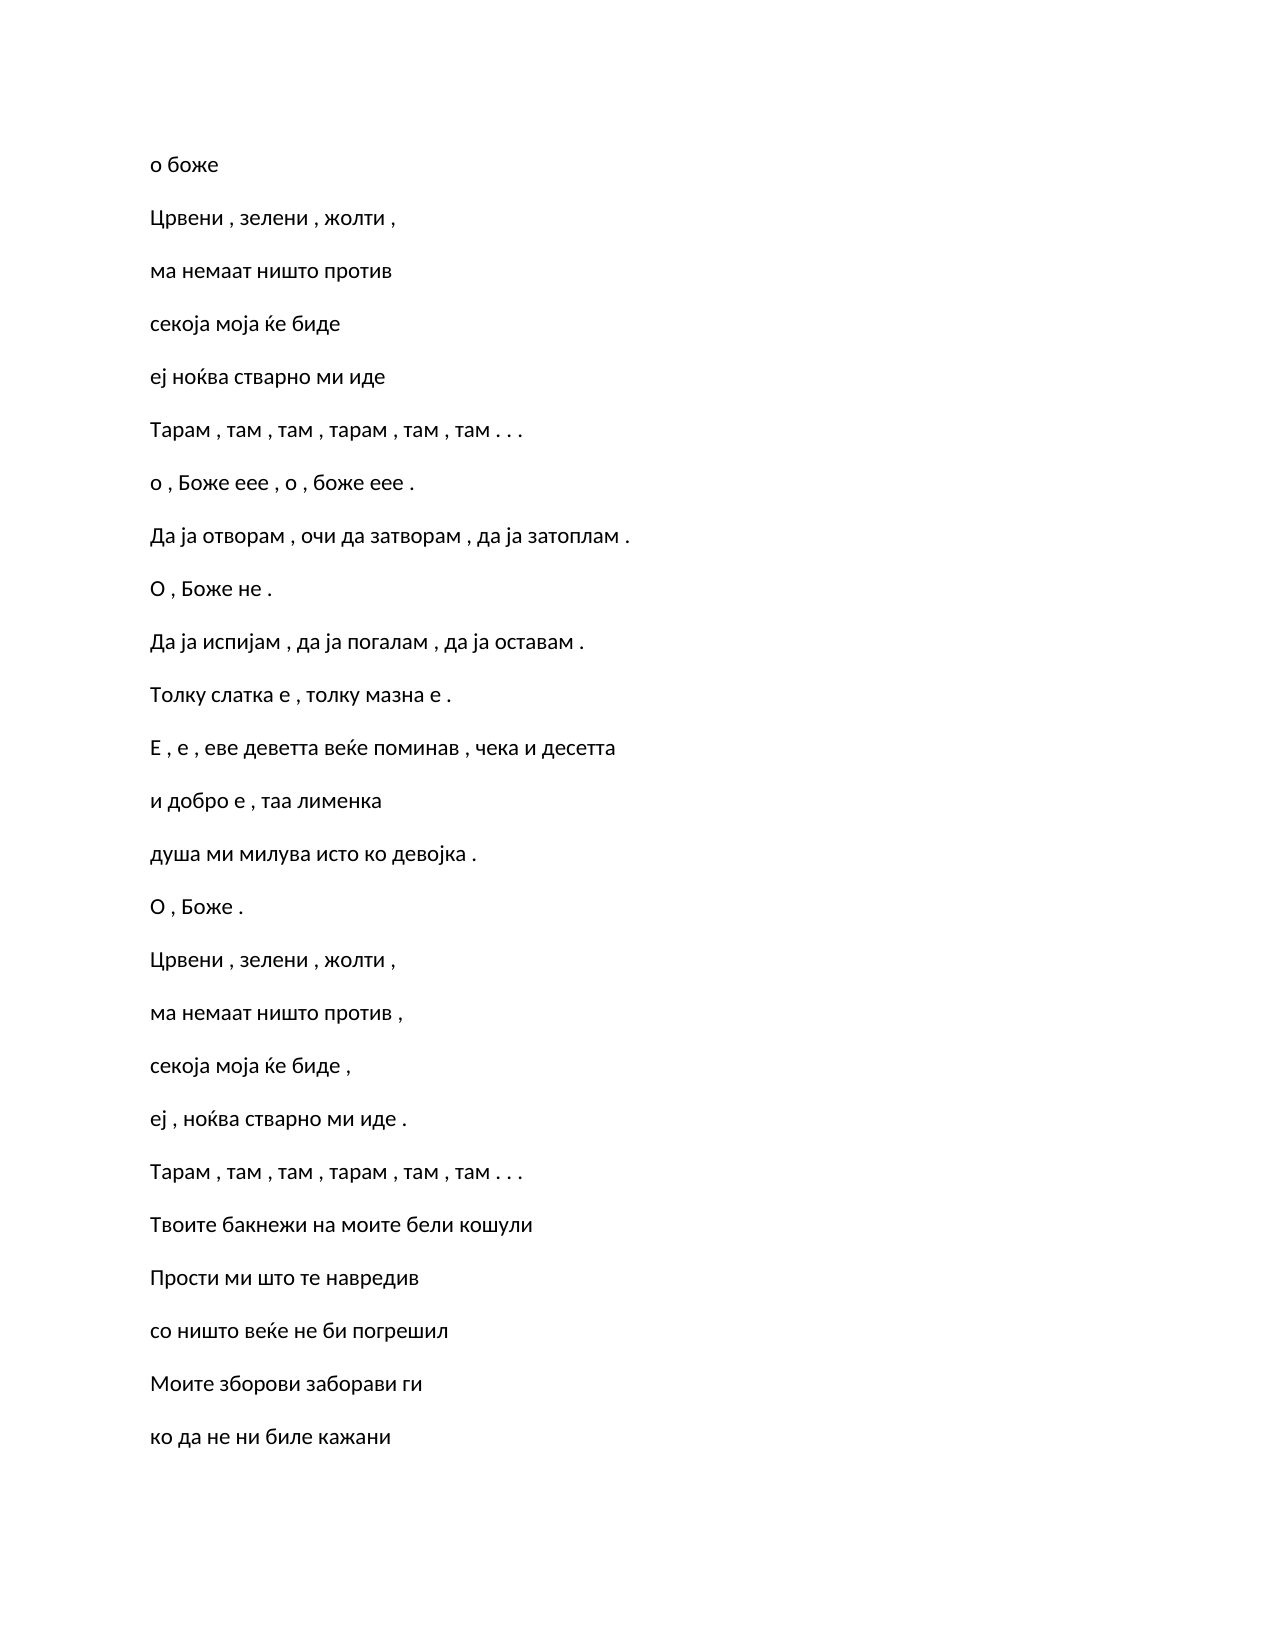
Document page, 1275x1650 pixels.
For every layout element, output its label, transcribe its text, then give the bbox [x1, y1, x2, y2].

text ко да не ни биле кажани [150, 1422, 1125, 1451]
text о боже [150, 150, 1125, 178]
text Прости ми што те навредив [150, 1263, 1125, 1291]
text еј ноќва стварно ми иде [150, 362, 1125, 390]
text секоја моја ќе биде , [150, 1051, 1125, 1079]
text Моите зборови заборави ги [150, 1369, 1125, 1397]
text Тарам , там , там , тарам , там , там . . . [150, 1157, 1125, 1185]
text еј , ноќва стварно ми иде . [150, 1104, 1125, 1132]
text Твоите бакнежи на моите бели кошули [150, 1210, 1125, 1238]
text ма немаат ништо против [150, 256, 1125, 284]
text О , Боже . [150, 892, 1125, 920]
text секоја моја ќе биде [150, 309, 1125, 337]
text со ништо веќе не би погрешил [150, 1316, 1125, 1344]
text Тарам , там , там , тарам , там , там . . . [150, 415, 1125, 443]
text Да ја испијам , да ја погалам , да ја оставам . [150, 627, 1125, 655]
text О , Боже не . [150, 574, 1125, 602]
text ма немаат ништо против , [150, 998, 1125, 1026]
text Е , е , еве деветта веќе поминав , чека и десетта [150, 733, 1125, 761]
text и добро е , таа лименка [150, 786, 1125, 814]
text Црвени , зелени , жолти , [150, 945, 1125, 973]
text о , Боже еее , о , боже еее . [150, 468, 1125, 496]
text Толку слатка е , толку мазна е . [150, 680, 1125, 708]
text душа ми милува исто ко девојка . [150, 839, 1125, 867]
text Црвени , зелени , жолти , [150, 203, 1125, 231]
text Да ја отворам , очи да затворам , да ја затоплам . [150, 521, 1125, 549]
